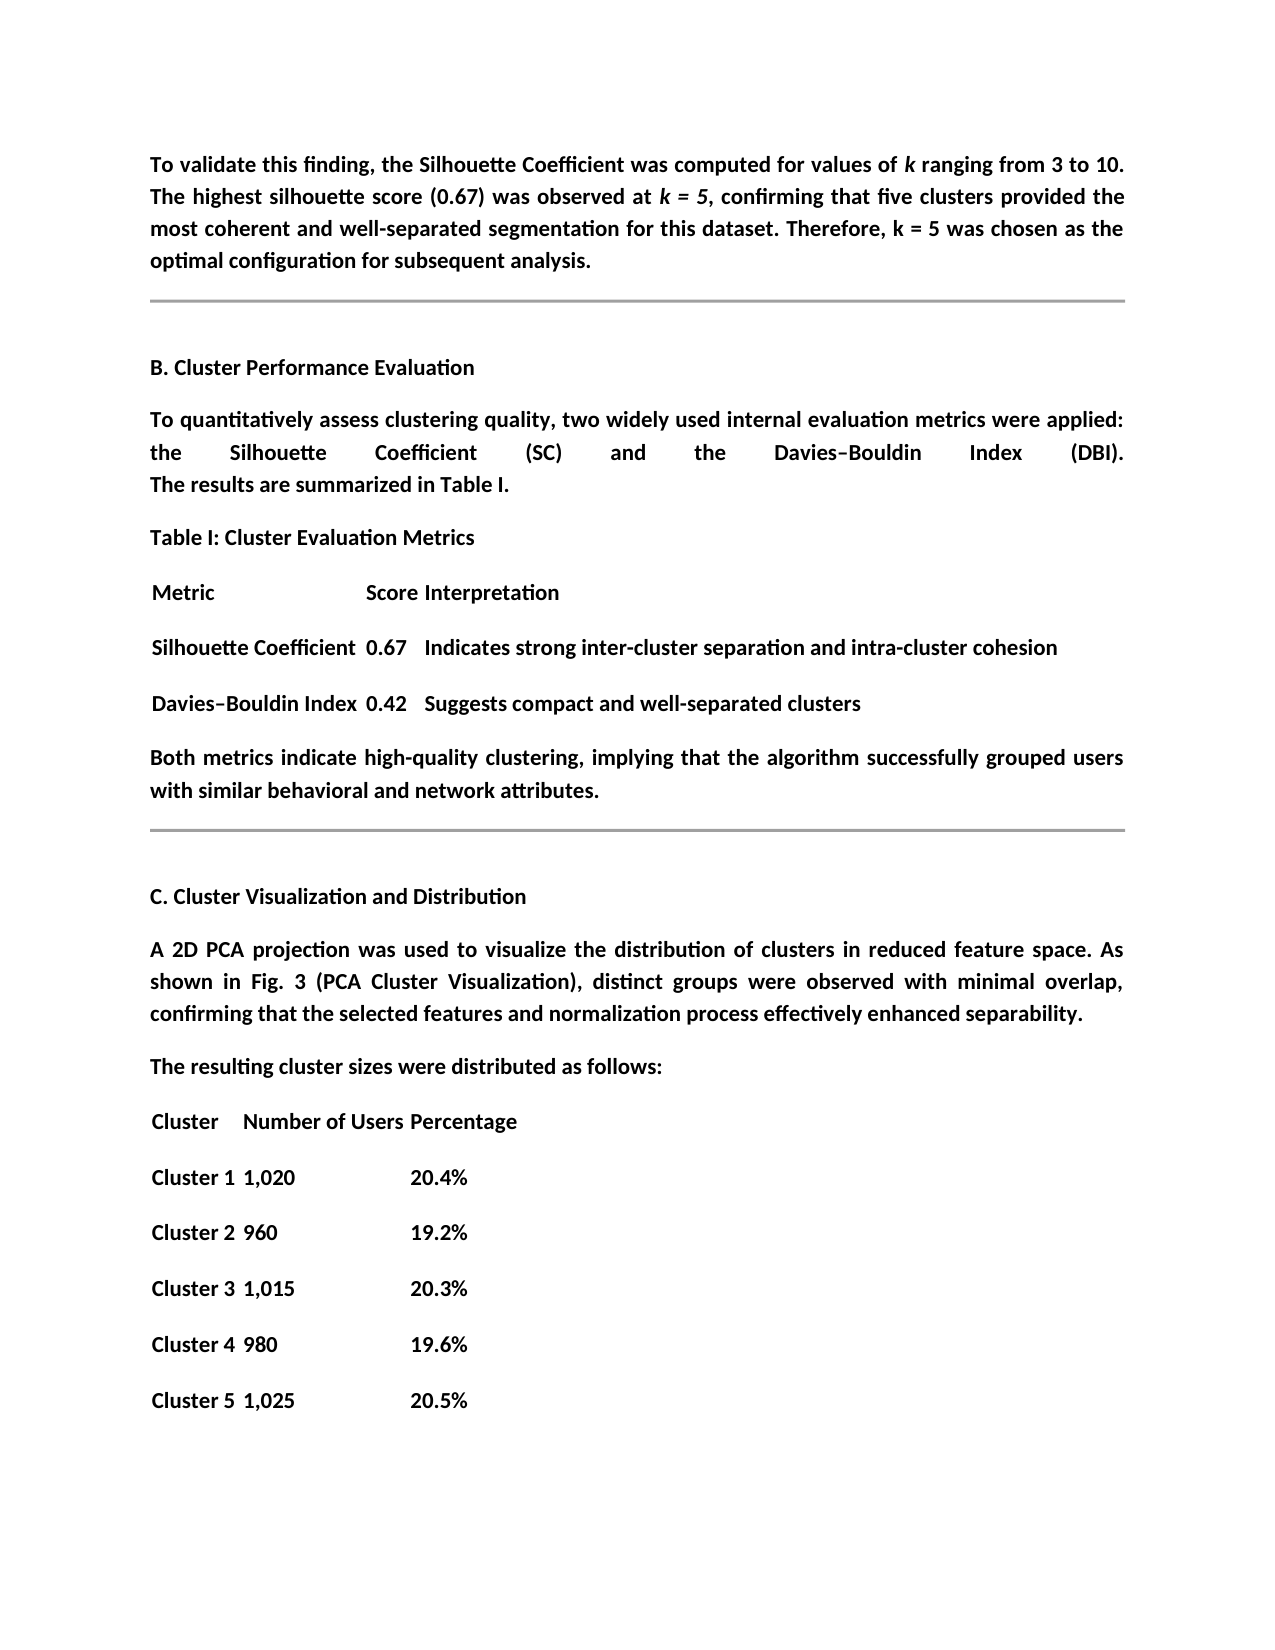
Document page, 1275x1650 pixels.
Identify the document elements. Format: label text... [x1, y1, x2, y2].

table_cell 19.6% [409, 1329, 523, 1384]
table_header Percentage [409, 1105, 523, 1161]
text To validate this finding, the Silhouette Coefficient was computed for values of k ranging from 3 to 10. The highest silhouette score (0.67) was observed at k = 5, confirming that five clusters provided the most coherent and well-separated segmentation for this dataset. Therefore, k = 5 was chosen as the optimal configuration for subsequent analysis. [150, 150, 1125, 274]
table_cell Davies–Bouldin Index [150, 688, 364, 743]
table_cell 1,020 [241, 1161, 408, 1217]
text Table I: Cluster Evaluation Metrics [150, 523, 1125, 551]
table_cell Cluster 1 [150, 1161, 241, 1217]
table_cell Cluster 5 [150, 1384, 241, 1440]
table_header Score [364, 576, 423, 632]
table_cell Suggests compact and well-separated clusters [423, 688, 1065, 743]
table_cell Indicates strong inter-cluster separation and intra-cluster cohesion [423, 632, 1065, 688]
table_header Cluster [150, 1105, 241, 1161]
table_cell Cluster 4 [150, 1329, 241, 1384]
table_cell Cluster 2 [150, 1217, 241, 1273]
text To quantitatively assess clustering quality, two widely used internal evaluation metrics were applied: the Silhouette Coefficient (SC) and the Davies–Bouldin Index (DBI). The results are summarized in Table I. [150, 406, 1125, 498]
table_cell Cluster 3 [150, 1273, 241, 1328]
table_cell 0.42 [364, 688, 423, 743]
table_cell 19.2% [409, 1217, 523, 1273]
table_cell 960 [241, 1217, 408, 1273]
text Both metrics indicate high-quality clustering, implying that the algorithm successfully grouped users with similar behavioral and network attributes. [150, 743, 1125, 804]
text B. Cluster Performance Evaluation [150, 353, 1125, 381]
table_header Interpretation [423, 576, 1065, 632]
table_cell 20.5% [409, 1384, 523, 1440]
table_cell 20.3% [409, 1273, 523, 1328]
table_header Metric [150, 576, 364, 632]
table_cell 980 [241, 1329, 408, 1384]
table_cell 1,025 [241, 1384, 408, 1440]
table_cell 1,015 [241, 1273, 408, 1328]
table_cell 0.67 [364, 632, 423, 688]
table_header Number of Users [241, 1105, 408, 1161]
table_cell Silhouette Coefficient [150, 632, 364, 688]
table_cell 20.4% [409, 1161, 523, 1217]
text A 2D PCA projection was used to visualize the distribution of clusters in reduced feature space. As shown in Fig. 3 (PCA Cluster Visualization), distinct groups were observed with minimal overlap, confirming that the selected features and normalization process effectively enhanced separability. [150, 935, 1125, 1027]
text C. Cluster Visualization and Distribution [150, 882, 1125, 910]
text The resulting cluster sizes were distributed as follows: [150, 1052, 1125, 1080]
